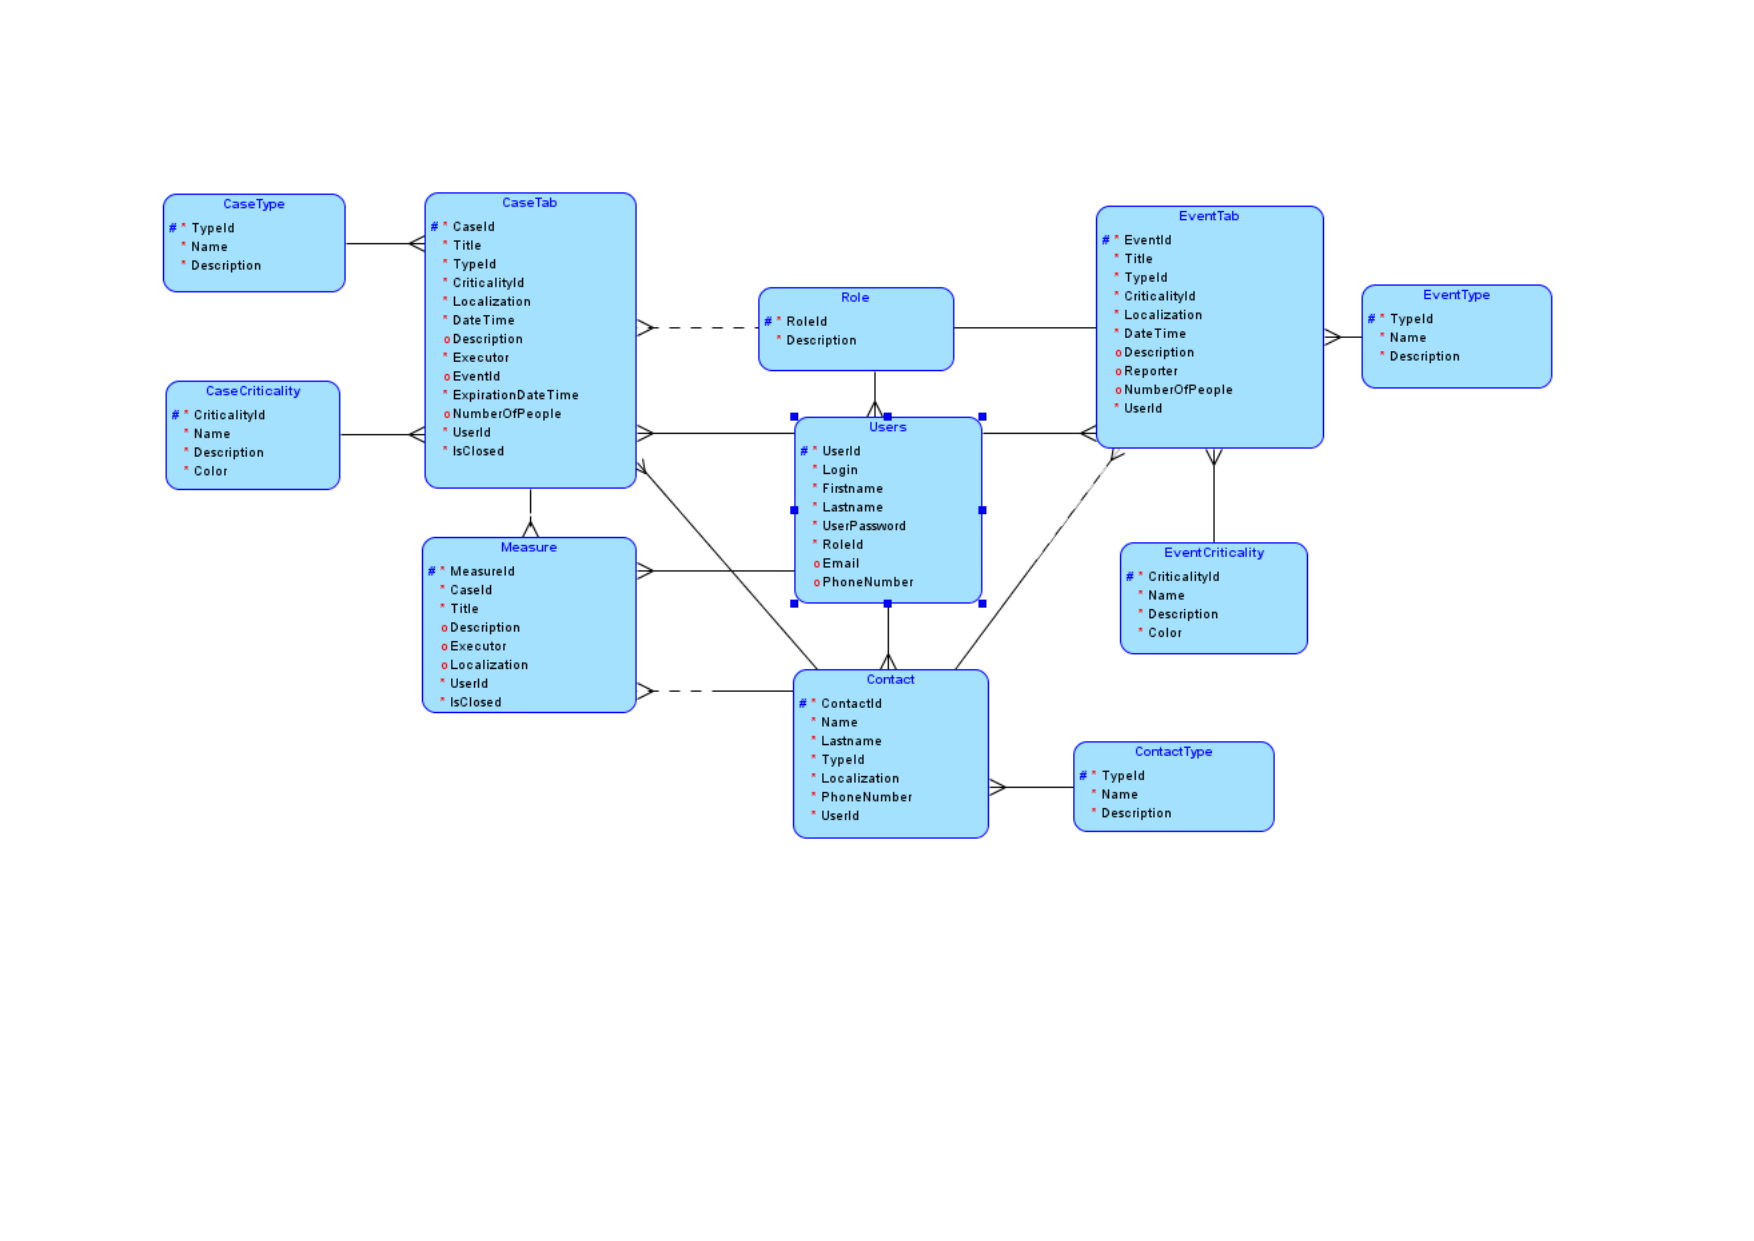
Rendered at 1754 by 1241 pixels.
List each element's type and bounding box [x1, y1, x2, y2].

picture [147, 147, 1630, 895]
